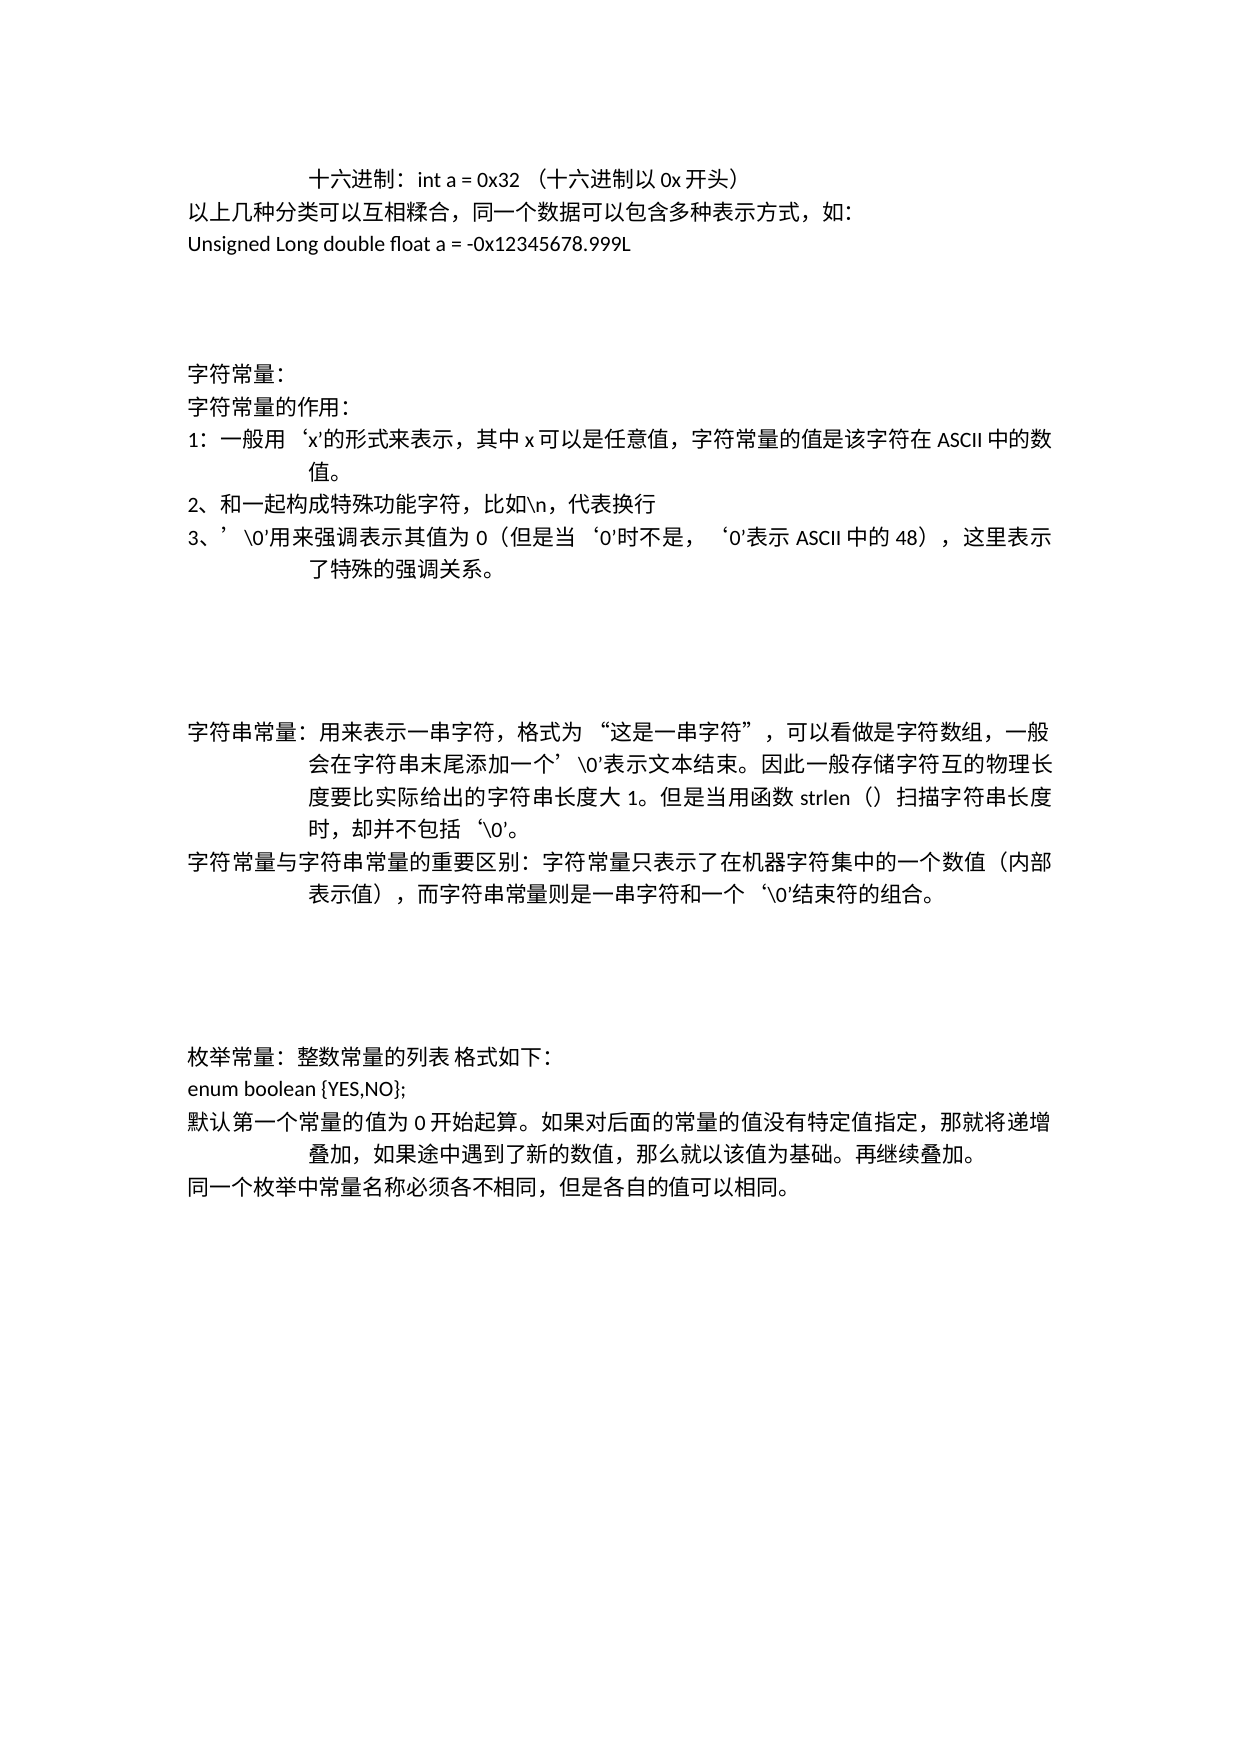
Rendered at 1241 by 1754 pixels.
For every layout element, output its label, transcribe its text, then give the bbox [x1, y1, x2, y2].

text enum boolean {YES,NO}; [187, 1072, 1053, 1104]
text 默认第一个常量的值为0开始起算。如果对后面的常量的值没有特定值指定，那就将递增叠加，如果途中遇到了新的数值，那么就以该值为基础。再继续叠加。 [187, 1104, 1053, 1169]
text 字符串常量：用来表示一串字符，格式为 “这是一串字符”，可以看做是字符数组，一般会在字符串末尾添加一个’\0’表示文本结束。因此一般存储字符互的物理长度要比实际给出的字符串长度大1。但是当用函数strlen（）扫描字符串长度时，却并不包括‘\0’。 [187, 714, 1053, 844]
text 字符常量与字符串常量的重要区别：字符常量只表示了在机器字符集中的一个数值（内部表示值），而字符串常量则是一串字符和一个‘\0’结束符的组合。 [187, 844, 1053, 909]
text 字符常量： [187, 357, 1053, 389]
text 字符常量的作用： [187, 389, 1053, 422]
text 3、’\0’用来强调表示其值为0（但是当‘0’时不是，‘0’表示ASCII中的48），这里表示了特殊的强调关系。 [187, 519, 1053, 584]
text 2、和一起构成特殊功能字符，比如\n，代表换行 [187, 487, 1053, 519]
text 枚举常量：整数常量的列表 格式如下： [187, 1039, 1053, 1072]
text Unsigned Long double float a = -0x12345678.999L [187, 227, 1053, 259]
text 同一个枚举中常量名称必须各不相同，但是各自的值可以相同。 [187, 1169, 1053, 1202]
text 以上几种分类可以互相糅合，同一个数据可以包含多种表示方式，如： [187, 194, 1053, 227]
text 1：一般用‘x’的形式来表示，其中x可以是任意值，字符常量的值是该字符在ASCII中的数值。 [187, 422, 1053, 487]
text 十六进制：int a = 0x32 （十六进制以0x开头） [187, 162, 1053, 194]
